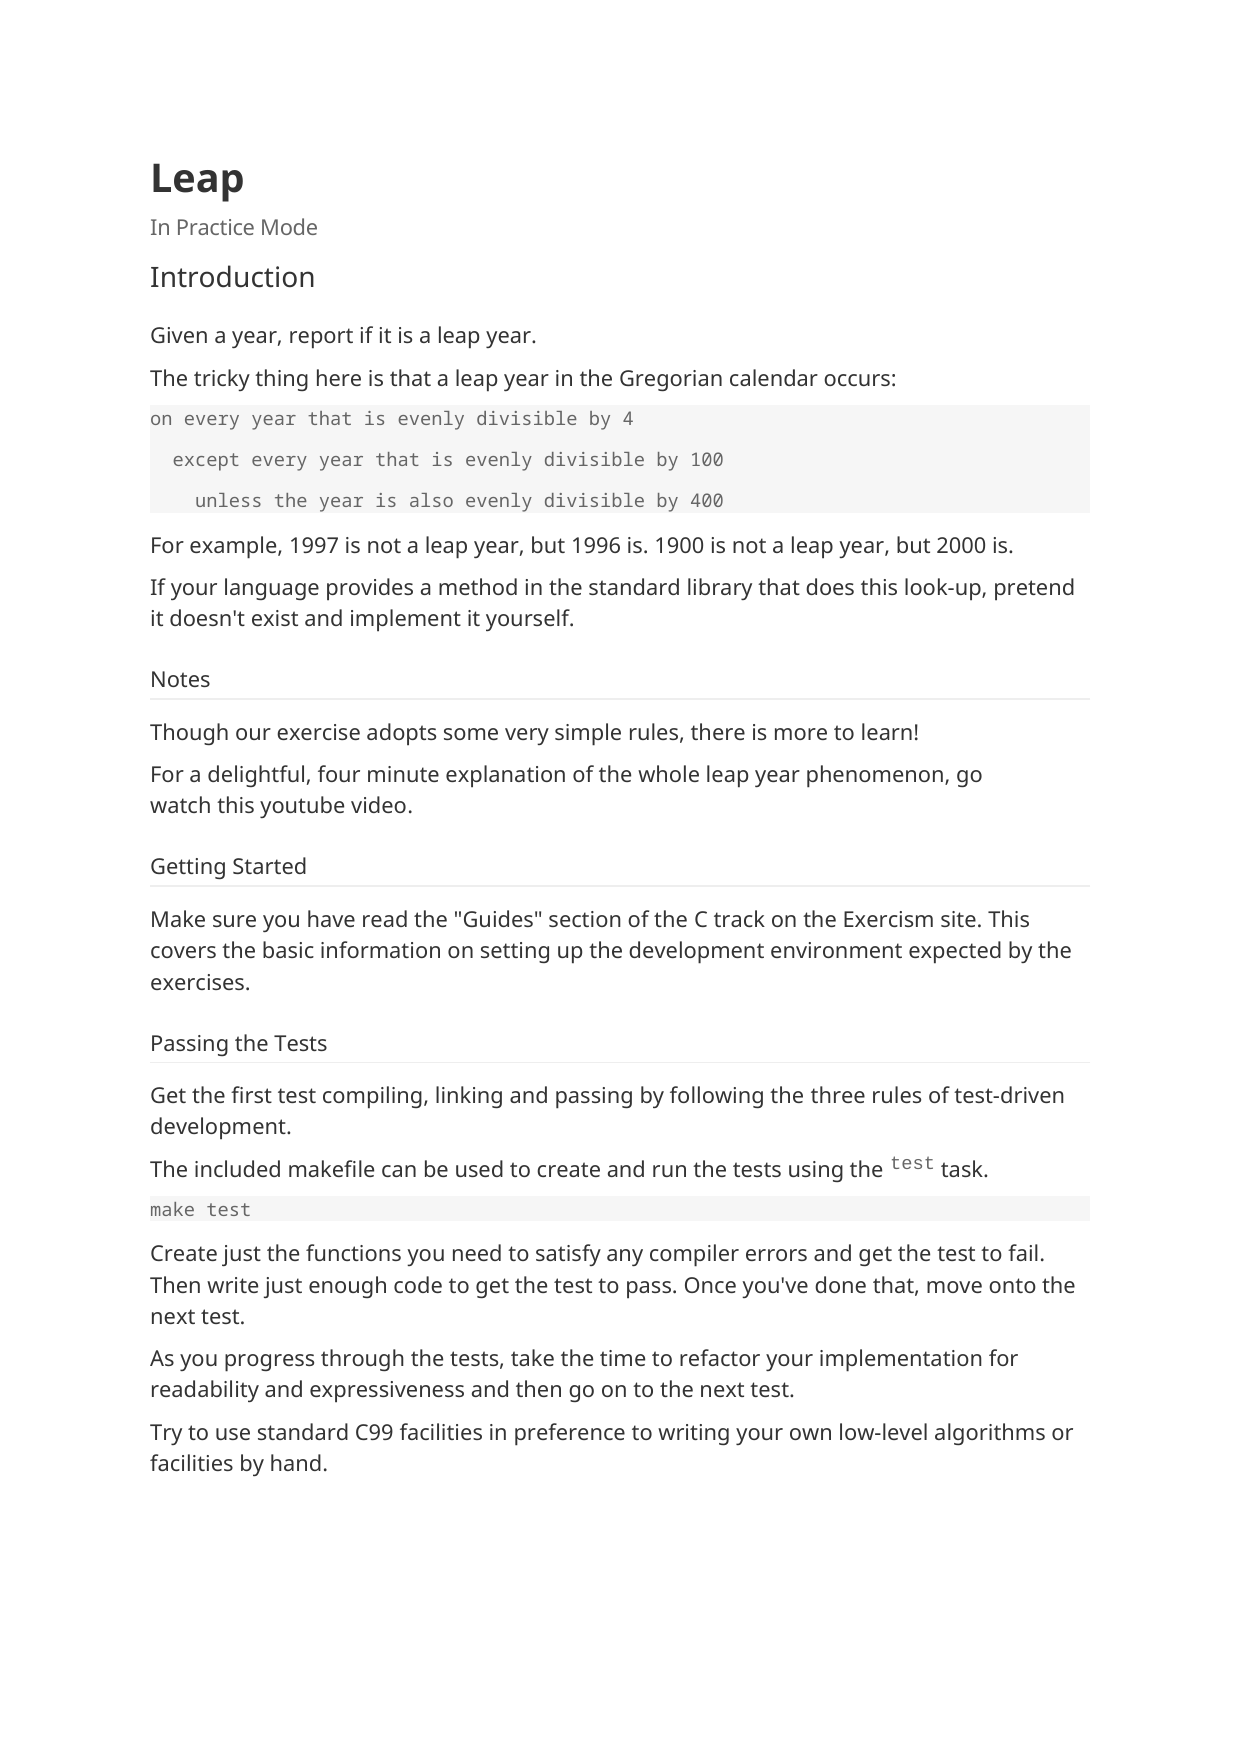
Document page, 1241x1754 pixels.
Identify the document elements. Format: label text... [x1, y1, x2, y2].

text Notes [150, 664, 1090, 698]
text For example, 1997 is not a leap year, but 1996 is. 1900 is not a leap year, but 2000 is. [150, 528, 1090, 559]
text on every year that is evenly divisible by 4 [150, 405, 1090, 430]
text The included makefile can be used to create and run the tests using the test task. [150, 1152, 1090, 1183]
text Getting Started [150, 851, 1090, 885]
text Leap [150, 150, 1090, 204]
text Introduction [150, 257, 1090, 296]
text The tricky thing here is that a leap year in the Gregorian calendar occurs: [150, 361, 1090, 392]
text unless the year is also evenly divisible by 400 [150, 487, 1090, 513]
text In Practice Mode [150, 212, 1079, 242]
text For a delightful, four minute explanation of the whole leap year phenomenon, go watch this youtube video. [150, 758, 1090, 820]
text except every year that is evenly divisible by 100 [150, 446, 1090, 472]
text If your language provides a method in the standard library that does this look-up, pretend it doesn't exist and implement it yourself. [150, 571, 1090, 633]
text Given a year, report if it is a leap year. [150, 319, 1090, 350]
text Create just the functions you need to satisfy any compiler errors and get the test to fail. Then write just enough code to get the test to pass. Once you've done that, move onto the next test. [150, 1237, 1090, 1331]
text Make sure you have read the "Guides" section of the C track on the Exercism site. This covers the basic information on setting up the development environment expected by the exercises. [150, 902, 1090, 996]
text As you progress through the tests, take the time to refactor your implementation for readability and expressiveness and then go on to the next test. [150, 1342, 1090, 1404]
text Try to use standard C99 facilities in preference to writing your own low-level algorithms or facilities by hand. [150, 1415, 1090, 1478]
text Passing the Tests [150, 1027, 1090, 1062]
text Get the first test compiling, linking and passing by following the three rules of test-driven development. [150, 1079, 1090, 1141]
text Though our exercise adopts some very simple rules, there is more to learn! [150, 715, 1090, 747]
text make test [150, 1196, 1090, 1221]
